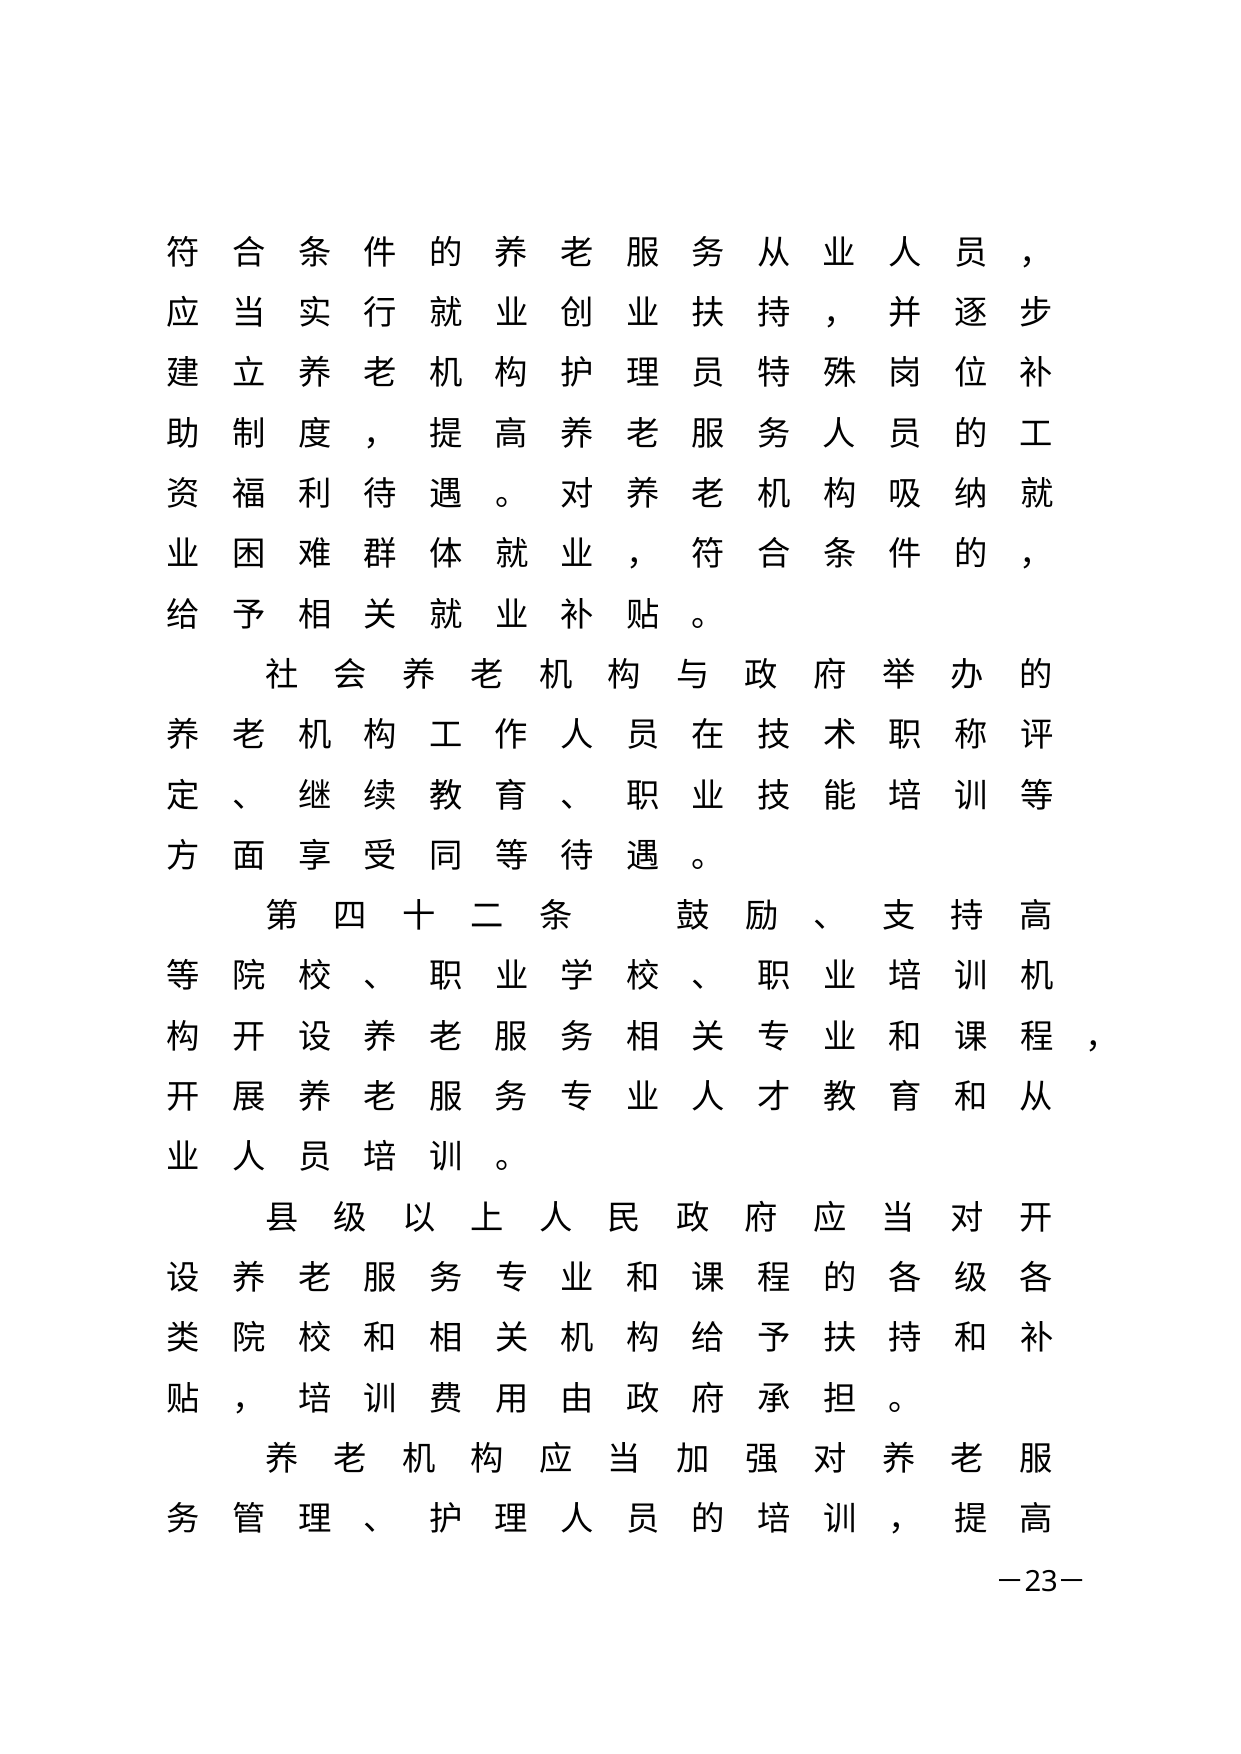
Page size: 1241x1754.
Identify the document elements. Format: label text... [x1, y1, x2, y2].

text 养老机构应当加强对养老服务管理、护理人员的培训，提高养老服务人员职业道德素养和业务技术水平。 [167, 1426, 1085, 1546]
text 社会养老机构与政府举办的养老机构工作人员在技术职称评定、继续教育、职业技能培训等方面享受同等待遇。 [167, 642, 1085, 883]
text 第四十二条 鼓励、支持高等院校、职业学校、职业培训机构开设养老服务相关专业和课程，开展养老服务专业人才教育和从业人员培训。 [167, 883, 1085, 1184]
text 县级以上人民政府应当对开设养老服务专业和课程的各级各类院校和相关机构给予扶持和补贴，培训费用由政府承担。 [167, 1184, 1085, 1426]
text 第四十一条 县级以上人力资源和社会保障部门应当制定优惠政策，采取多种措施，鼓励城乡劳动者从事养老服务工作。对符合条件的养老服务从业人员，应当实行就业创业扶持，并逐步建立养老机构护理员特殊岗位补助制度，提高养老服务人员的工资福利待遇。对养老机构吸纳就业困难群体就业，符合条件的，给予相关就业补贴。 [167, 219, 1085, 642]
